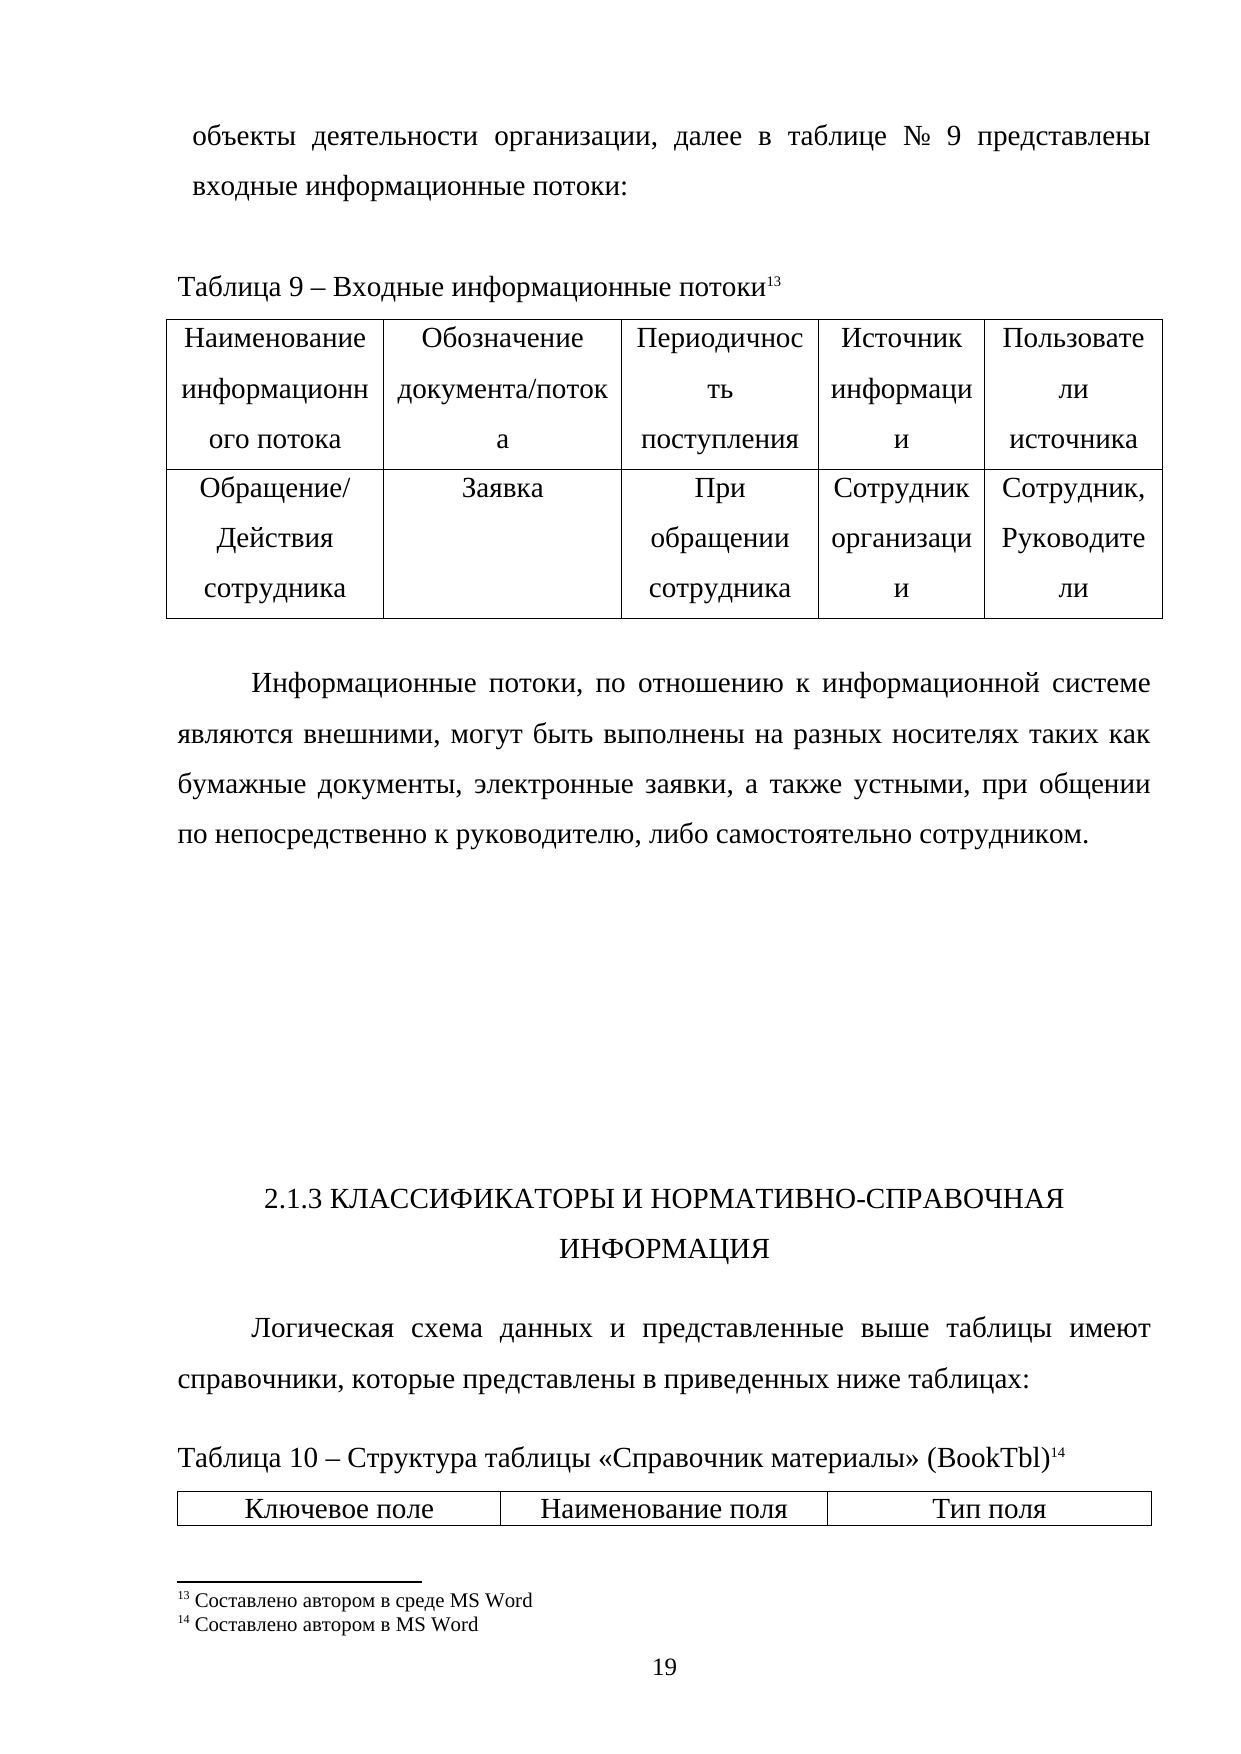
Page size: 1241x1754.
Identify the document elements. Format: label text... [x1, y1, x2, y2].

table_header Наименование информационного потока [167, 320, 383, 469]
table_header Обозначение документа/потока [384, 320, 621, 469]
subtitle 2.1.3 КЛАССИФИКАТОРЫ И НОРМАТИВНО-СПРАВОЧНАЯ ИНФОРМАЦИЯ [236, 1181, 1092, 1264]
text Таблица 10 – Структура таблицы «Справочник материалы» (BookTbl) [177, 1440, 1152, 1474]
table_header Периодичность поступления [622, 320, 818, 469]
text Таблица 9 – Входные информационные потоки [177, 269, 1152, 303]
table_cell Заявка [384, 470, 621, 618]
table_header Наименование поля [501, 1492, 827, 1525]
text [192, 118, 1152, 202]
table_header Пользователи источника [985, 320, 1162, 469]
text Логическая схема данных и представленные выше таблицы имеют справочники, которые представлены в приведенных ниже таблицах: [177, 1311, 1152, 1394]
table_cell При обращении сотрудника [622, 470, 818, 618]
table_header Тип поля [828, 1492, 1151, 1525]
table_cell Сотрудник, Руководители [985, 470, 1162, 618]
table_cell Сотрудник организации [819, 470, 984, 618]
table_header Ключевое поле [178, 1492, 500, 1525]
text Информационные потоки, по отношению к информационной системе являются внешними, могут быть выполнены на разных носителях таких как бумажные документы, электронные заявки, а также устными, при общении по непосредственно к руководителю, либо самостоятельно сотрудником. [177, 665, 1152, 850]
table_cell Обращение/Действия сотрудника [167, 470, 383, 618]
table_header Источник информации [819, 320, 984, 469]
